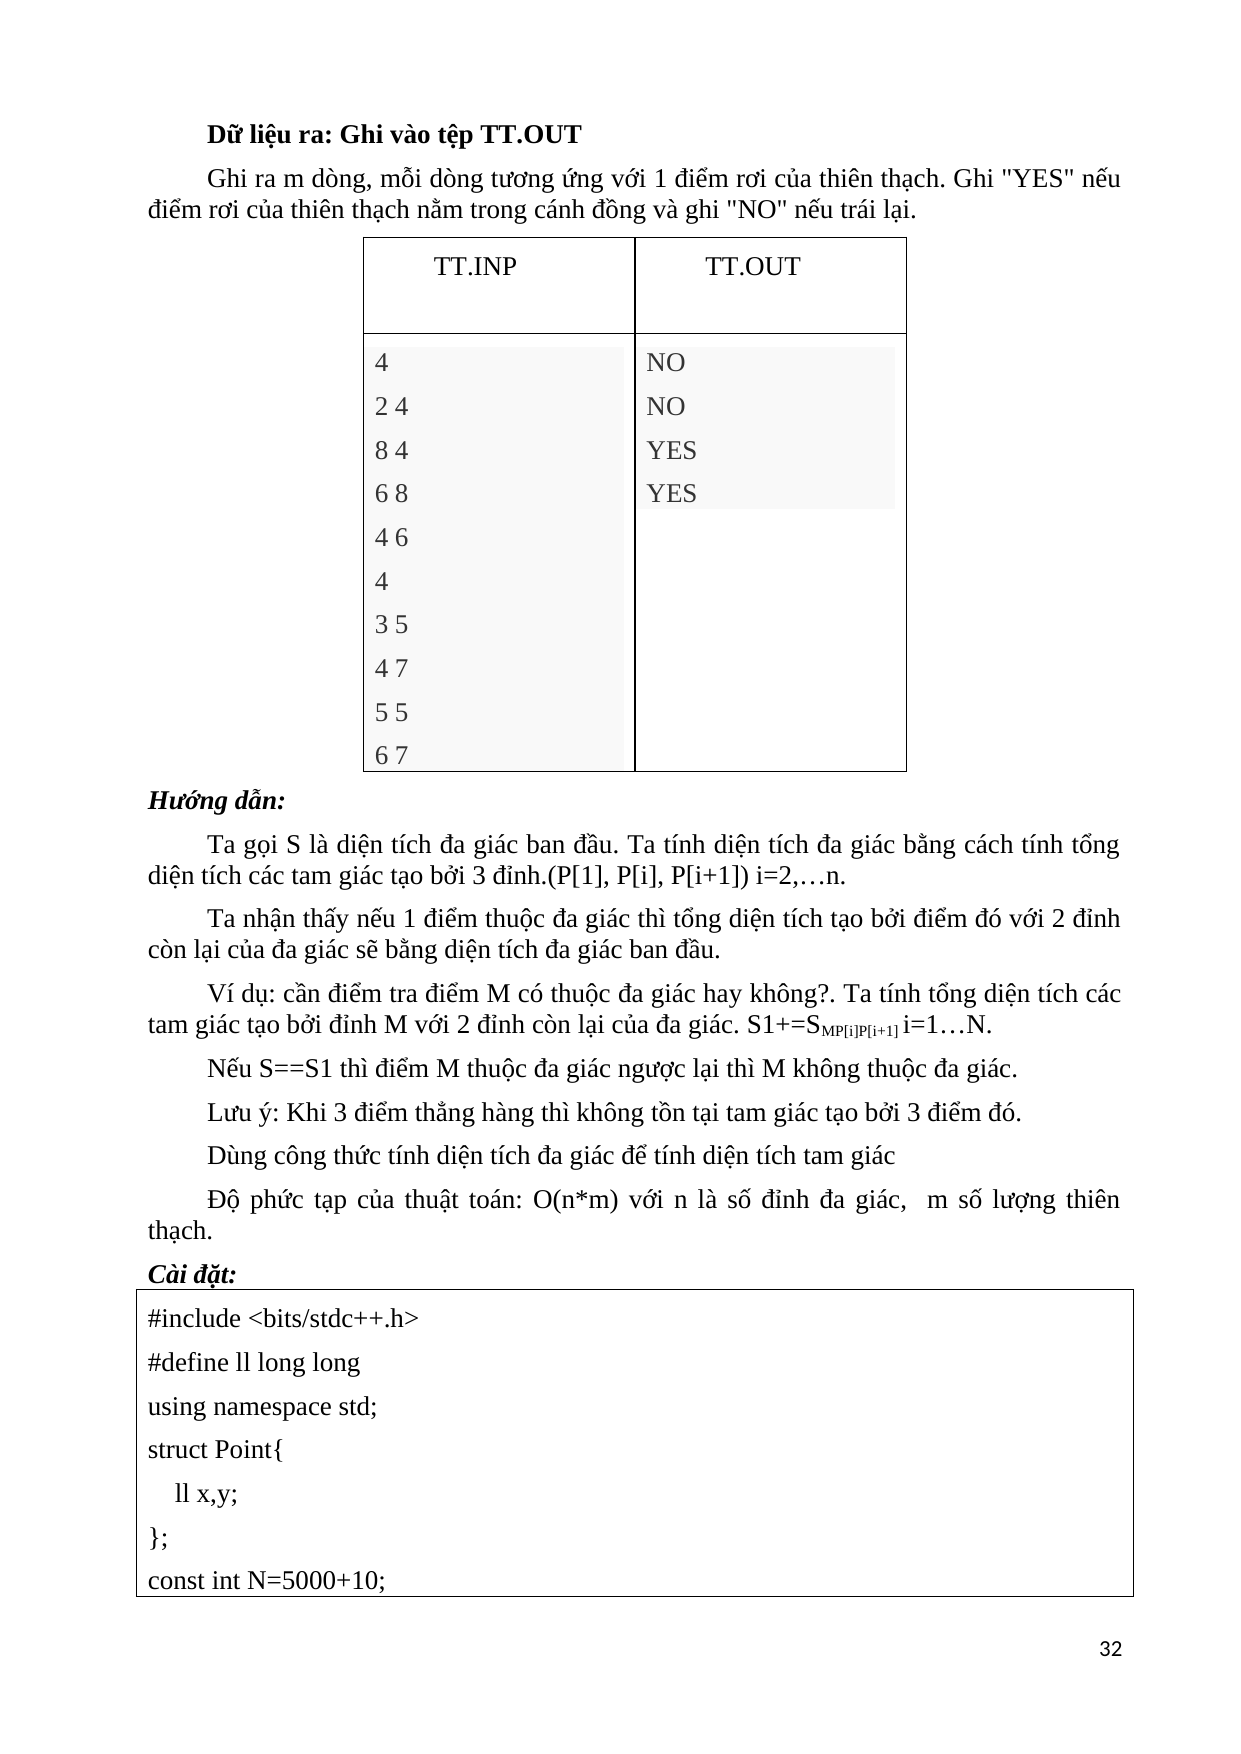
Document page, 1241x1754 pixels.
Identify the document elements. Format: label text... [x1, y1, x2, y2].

text Ta nhận thấy nếu 1 điểm thuộc đa giác thì tổng diện tích tạo bởi điểm đó với 2 đỉnh còn lại của đa giác sẽ bằng diện tích đa giác ban đầu. [148, 902, 1122, 965]
text Ta gọi S là diện tích đa giác ban đầu. Ta tính diện tích đa giác bằng cách tính tổng diện tích các tam giác tạo bởi 3 đỉnh.(P[1], P[i], P[i+1]) i=2,…n. [148, 828, 1122, 890]
text Ví dụ: cần điểm tra điểm M có thuộc đa giác hay không?. Ta tính tổng diện tích các tam giác tạo bởi đỉnh M với 2 đỉnh còn lại của đa giác. S1+=SMP[i]P[i+1] i=1…N. [148, 977, 1122, 1039]
table_cell NO NO YES YES [636, 334, 906, 771]
table_cell 4 2 4 8 4 6 8 4 6 4 3 5 4 7 5 5 6 7 [364, 334, 634, 771]
subtitle Dữ liệu ra: Ghi vào tệp TT.OUT [148, 118, 1122, 149]
text Độ phức tạp của thuật toán: O(n*m) với n là số đỉnh đa giác, m số lượng thiên thạch. [148, 1183, 1122, 1245]
text Ghi ra m dòng, mỗi dòng tương ứng với 1 điểm rơi của thiên thạch. Ghi "YES" nếu điểm rơi của thiên thạch nằm trong cánh đồng và ghi "NO" nếu trái lại. [148, 162, 1122, 224]
table_header TT.INP [364, 238, 634, 333]
text Cài đặt: [148, 1258, 1122, 1289]
text Nếu S==S1 thì điểm M thuộc đa giác ngược lại thì M không thuộc đa giác. [148, 1052, 1122, 1083]
text Dùng công thức tính diện tích đa giác để tính diện tích tam giác [148, 1139, 1122, 1171]
text Hướng dẫn: [148, 784, 1122, 815]
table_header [137, 1290, 1133, 1596]
text Lưu ý: Khi 3 điểm thẳng hàng thì không tồn tại tam giác tạo bởi 3 điểm đó. [148, 1096, 1122, 1127]
table_header TT.OUT [636, 238, 906, 333]
